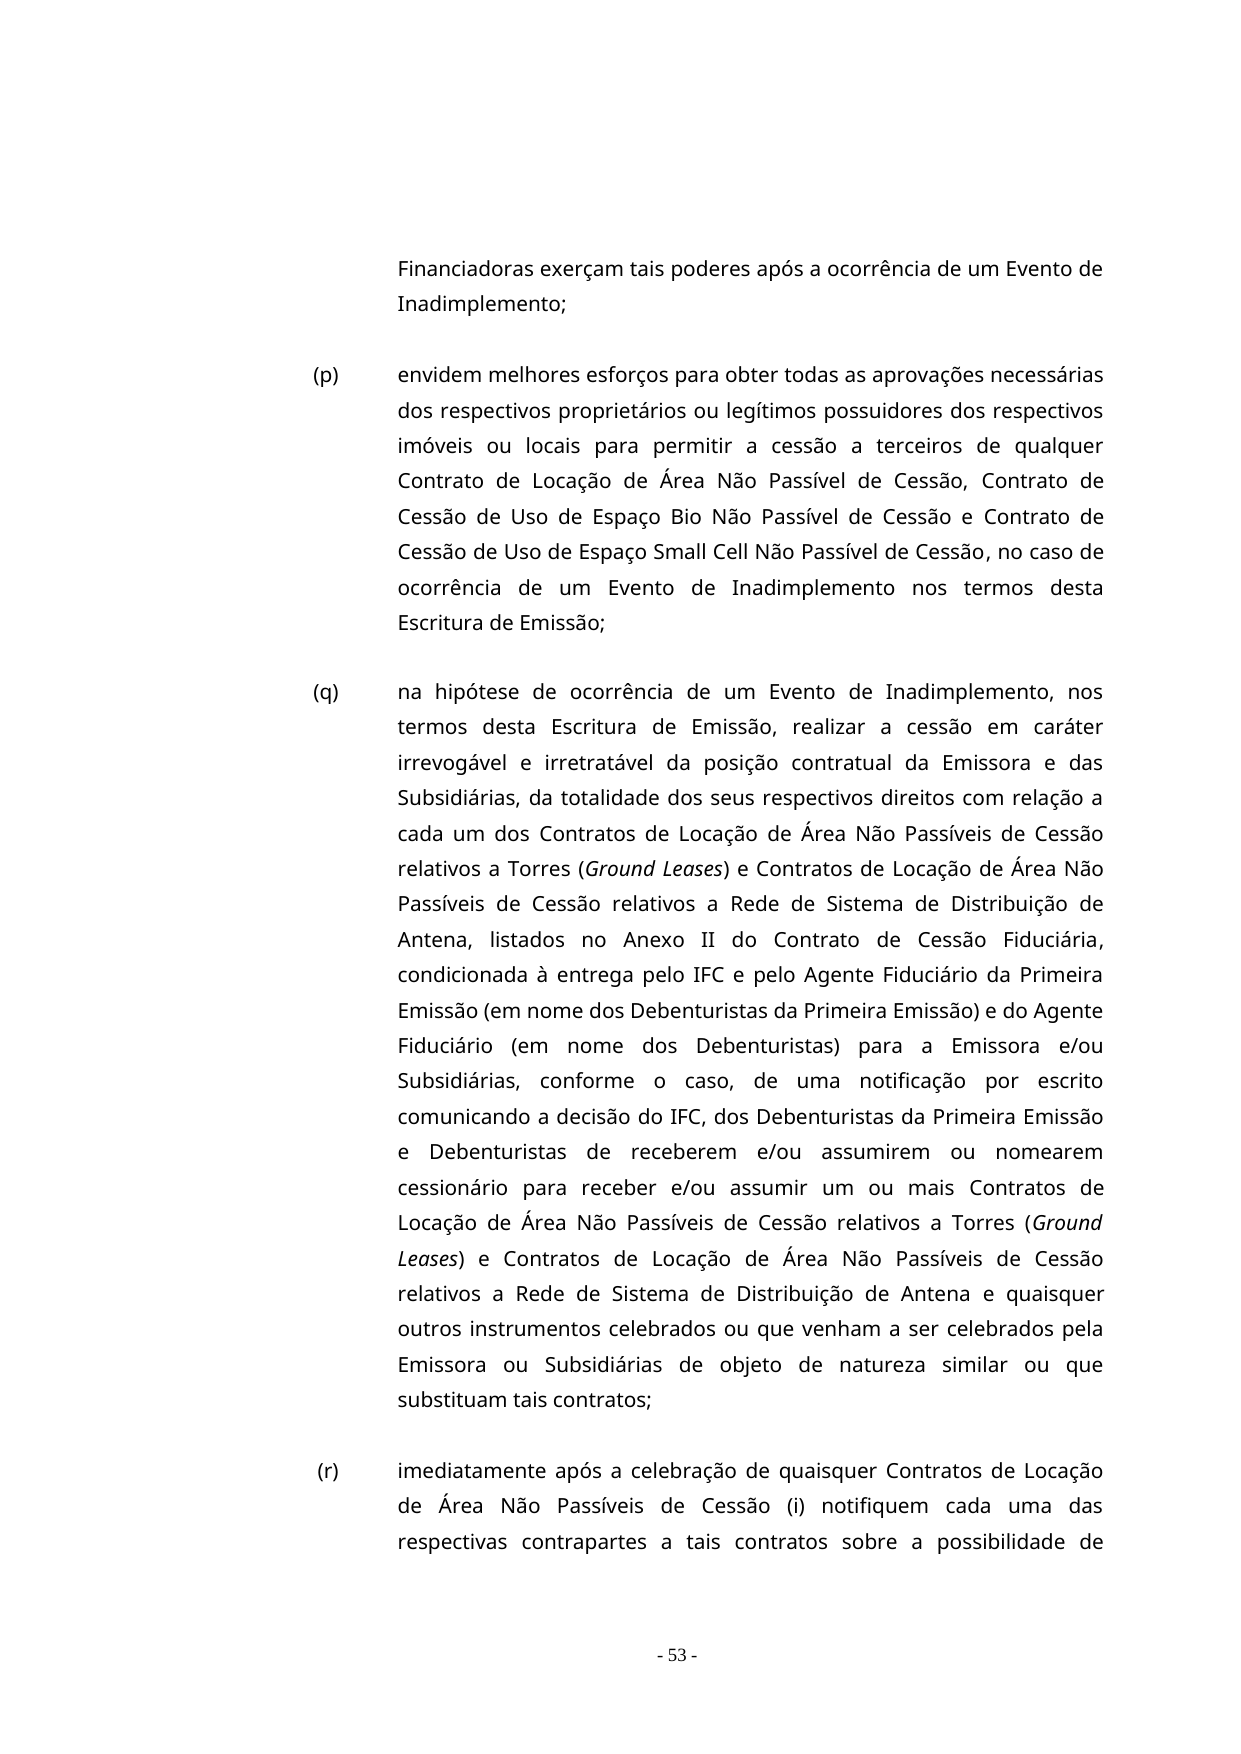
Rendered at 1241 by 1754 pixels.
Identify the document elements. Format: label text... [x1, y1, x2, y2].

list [338, 1450, 1104, 1556]
list envidem melhores esforços para obter todas as aprovações necessárias dos respectivos proprietários ou legítimos possuidores dos respectivos imóveis ou locais para permitir a cessão a terceiros de qualquer Contrato de Locação de Área Não Passível de Cessão, Contrato de Cessão de Uso de Espaço Bio Não Passível de Cessão e Contrato de Cessão de Uso de Espaço Small Cell Não Passível de Cessão, no caso de ocorrência de um Evento de Inadimplemento nos termos desta Escritura de Emissão; [338, 354, 1104, 638]
list na hipótese de ocorrência de um Evento de Inadimplemento, nos termos desta Escritura de Emissão, realizar a cessão em caráter irrevogável e irretratável da posição contratual da Emissora e das Subsidiárias, da totalidade dos seus respectivos direitos com relação a cada um dos Contratos de Locação de Área Não Passíveis de Cessão relativos a Torres (Ground Leases) e Contratos de Locação de Área Não Passíveis de Cessão relativos a Rede de Sistema de Distribuição de Antena, listados no Anexo II do Contrato de Cessão Fiduciária, condicionada à entrega pelo IFC e pelo Agente Fiduciário da Primeira Emissão (em nome dos Debenturistas da Primeira Emissão) e do Agente Fiduciário (em nome dos Debenturistas) para a Emissora e/ou Subsidiárias, conforme o caso, de uma notificação por escrito comunicando a decisão do IFC, dos Debenturistas da Primeira Emissão e Debenturistas de receberem e/ou assumirem ou nomearem cessionário para receber e/ou assumir um ou mais Contratos de Locação de Área Não Passíveis de Cessão relativos a Torres (Ground Leases) e Contratos de Locação de Área Não Passíveis de Cessão relativos a Rede de Sistema de Distribuição de Antena e quaisquer outros instrumentos celebrados ou que venham a ser celebrados pela Emissora ou Subsidiárias de objeto de natureza similar ou que substituam tais contratos; [338, 671, 1104, 1415]
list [338, 248, 1104, 319]
